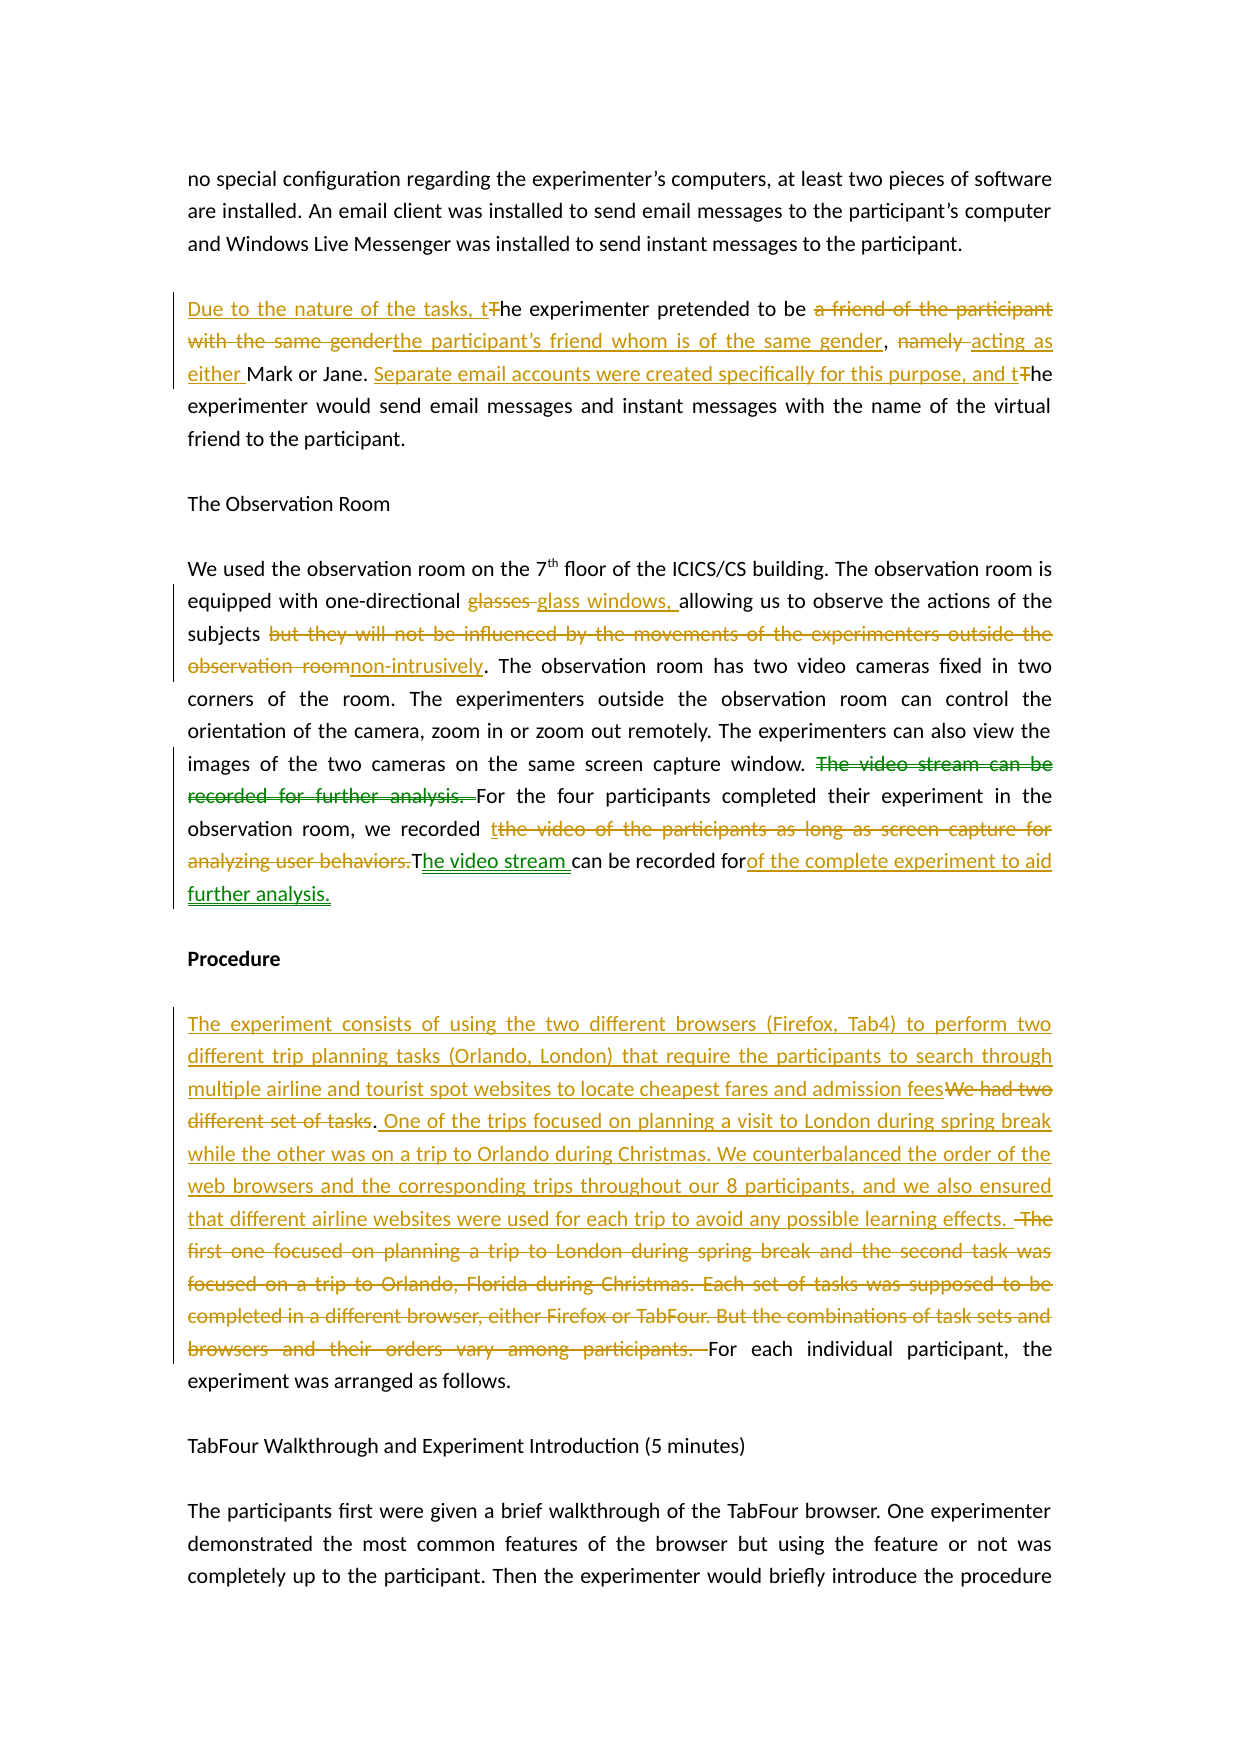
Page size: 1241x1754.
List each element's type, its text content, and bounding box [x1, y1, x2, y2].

text .For each individual participant, the experiment was arranged as follows. [187, 1196, 1053, 1284]
text .For each individual participant, the experiment was arranged as follows. [187, 1007, 1053, 1065]
text he experimenter pretended to be , Mark or Jane. he experimenter would send email messages and instant messages with the name of the virtual friend to the participant. [187, 292, 1053, 454]
text The Observation Room [187, 487, 1053, 519]
text We used the observation room on the 7th floor of the ICICS/CS building. The observation room is equipped with one-directional allowing us to observe the actions of the subjects . The observation room has two video cameras fixed in two corners of the room. The experimenters outside the observation room can control the orientation of the camera, zoom in or zoom out remotely. The experimenters can also view the images of the two cameras on the same screen capture window. For the four participants completed their experiment in the observation room, we recorded [187, 552, 1053, 909]
text .For each individual participant, the experiment was arranged as follows. [187, 1066, 1053, 1195]
text .For each individual participant, the experiment was arranged as follows. [187, 1285, 1053, 1397]
text Procedure [187, 942, 1053, 974]
text TabFour Walkthrough and Experiment Introduction (5 minutes) [187, 1429, 1053, 1462]
